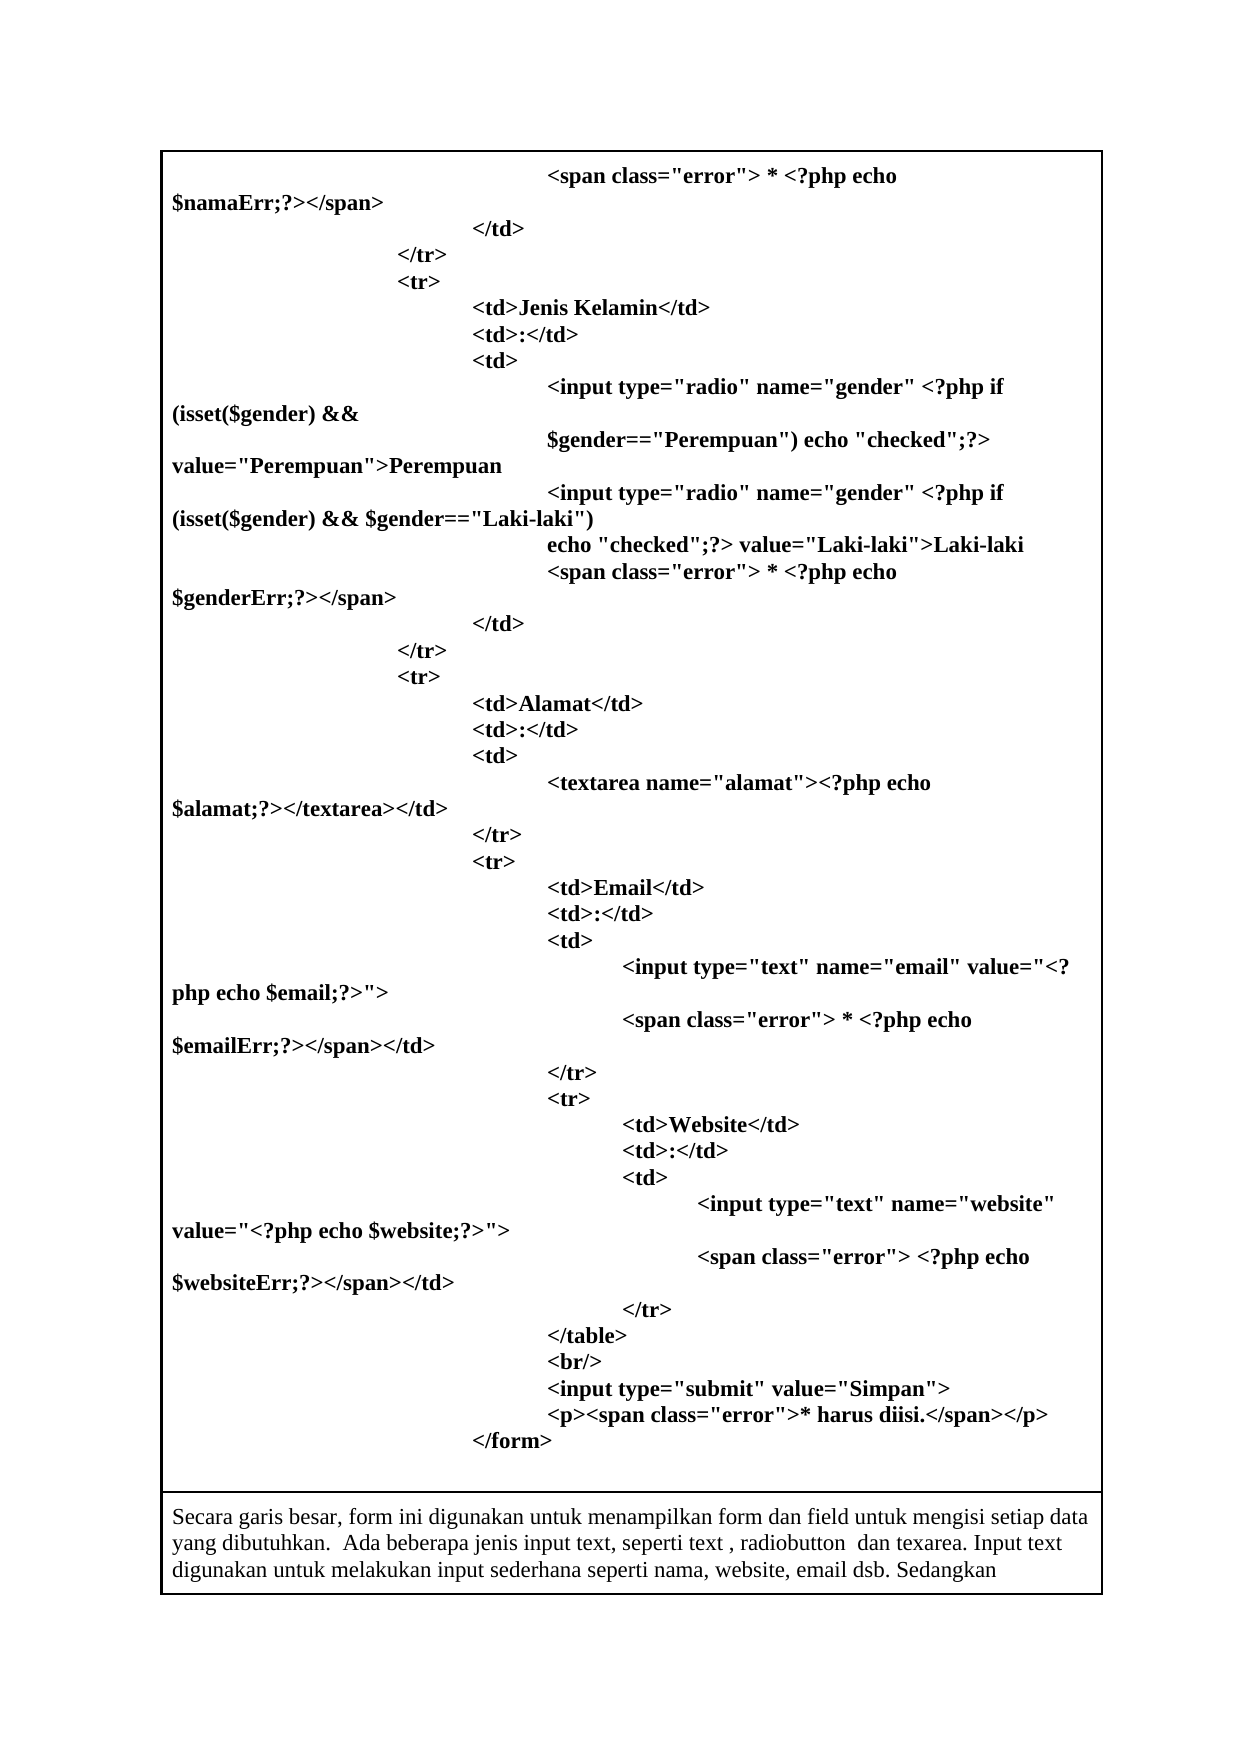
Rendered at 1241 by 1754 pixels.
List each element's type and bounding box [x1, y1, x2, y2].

table_header [163, 152, 1101, 1491]
table_cell [163, 1493, 1101, 1593]
